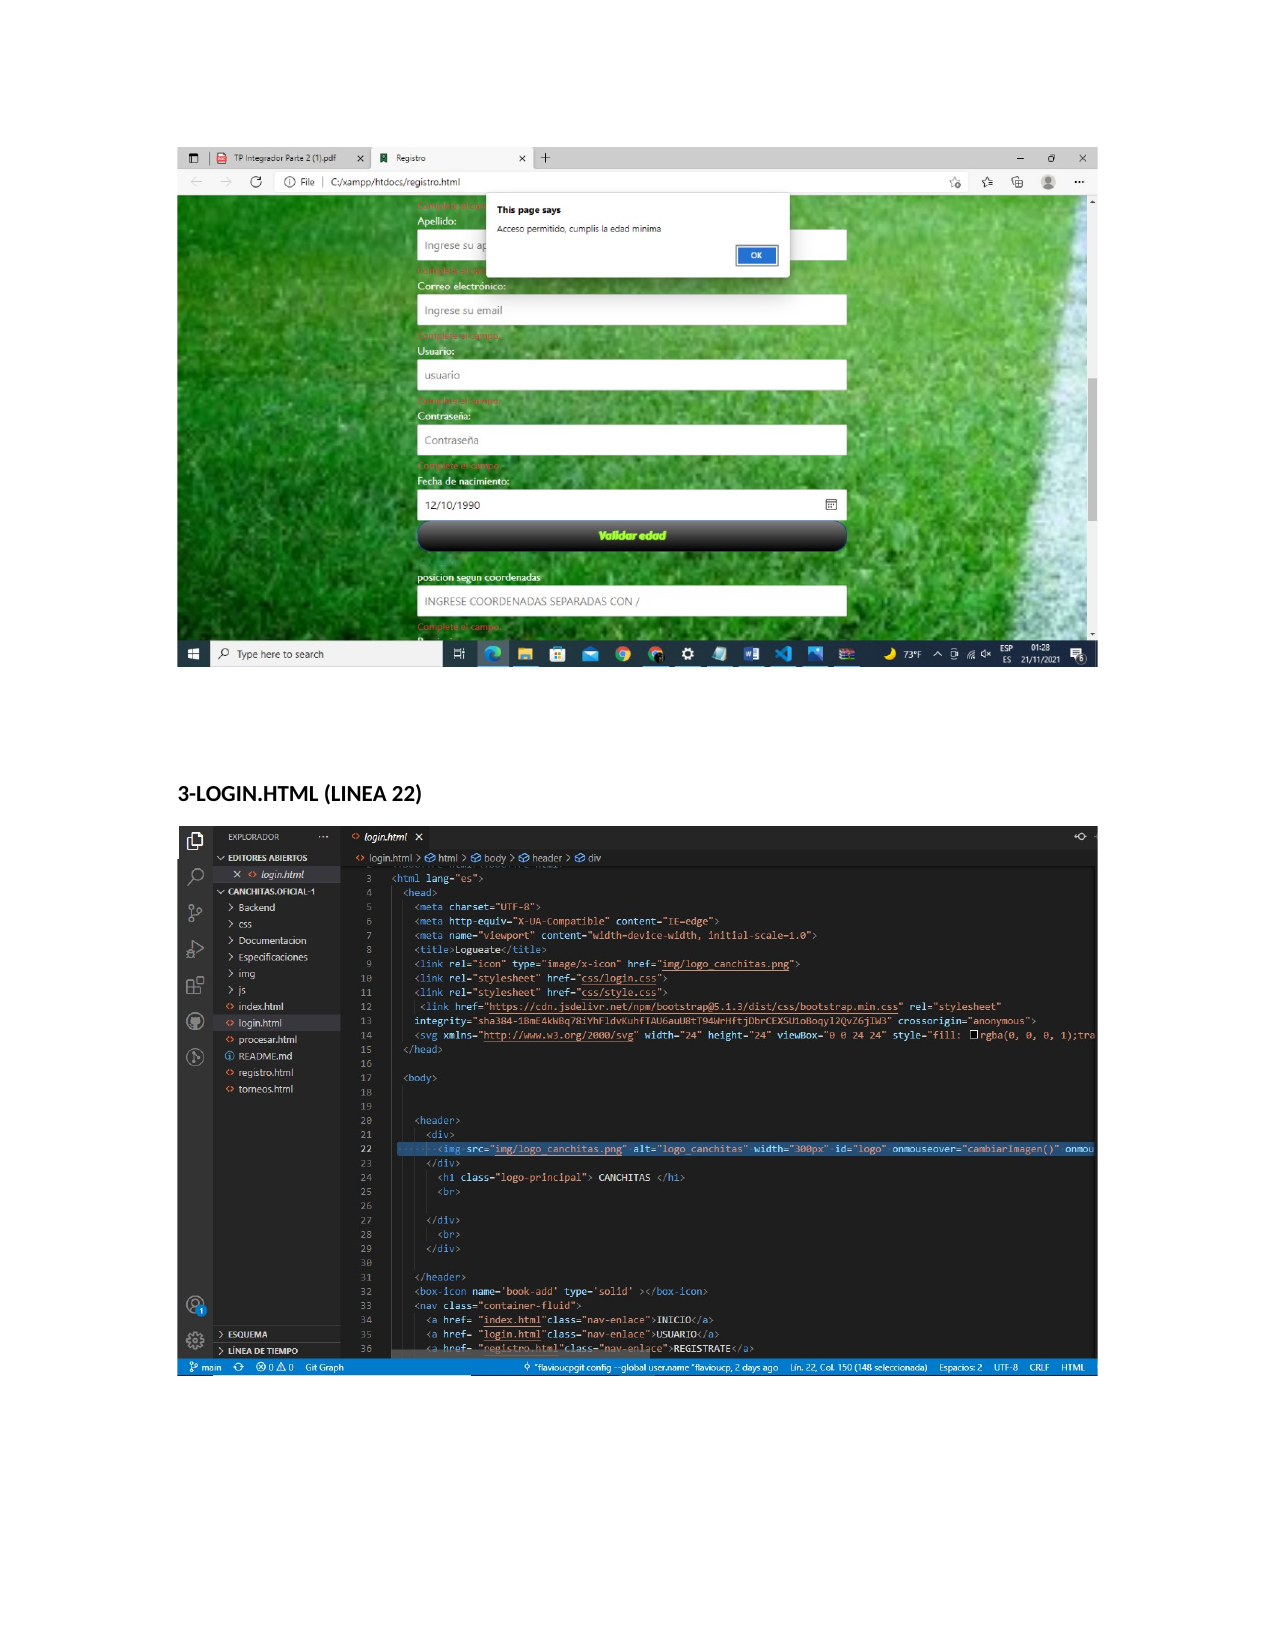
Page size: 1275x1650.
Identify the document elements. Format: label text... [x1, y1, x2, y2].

picture [177, 826, 1098, 1376]
picture [177, 147, 1098, 667]
text 3-LOGIN.HTML (LINEA 22) [177, 779, 1098, 807]
